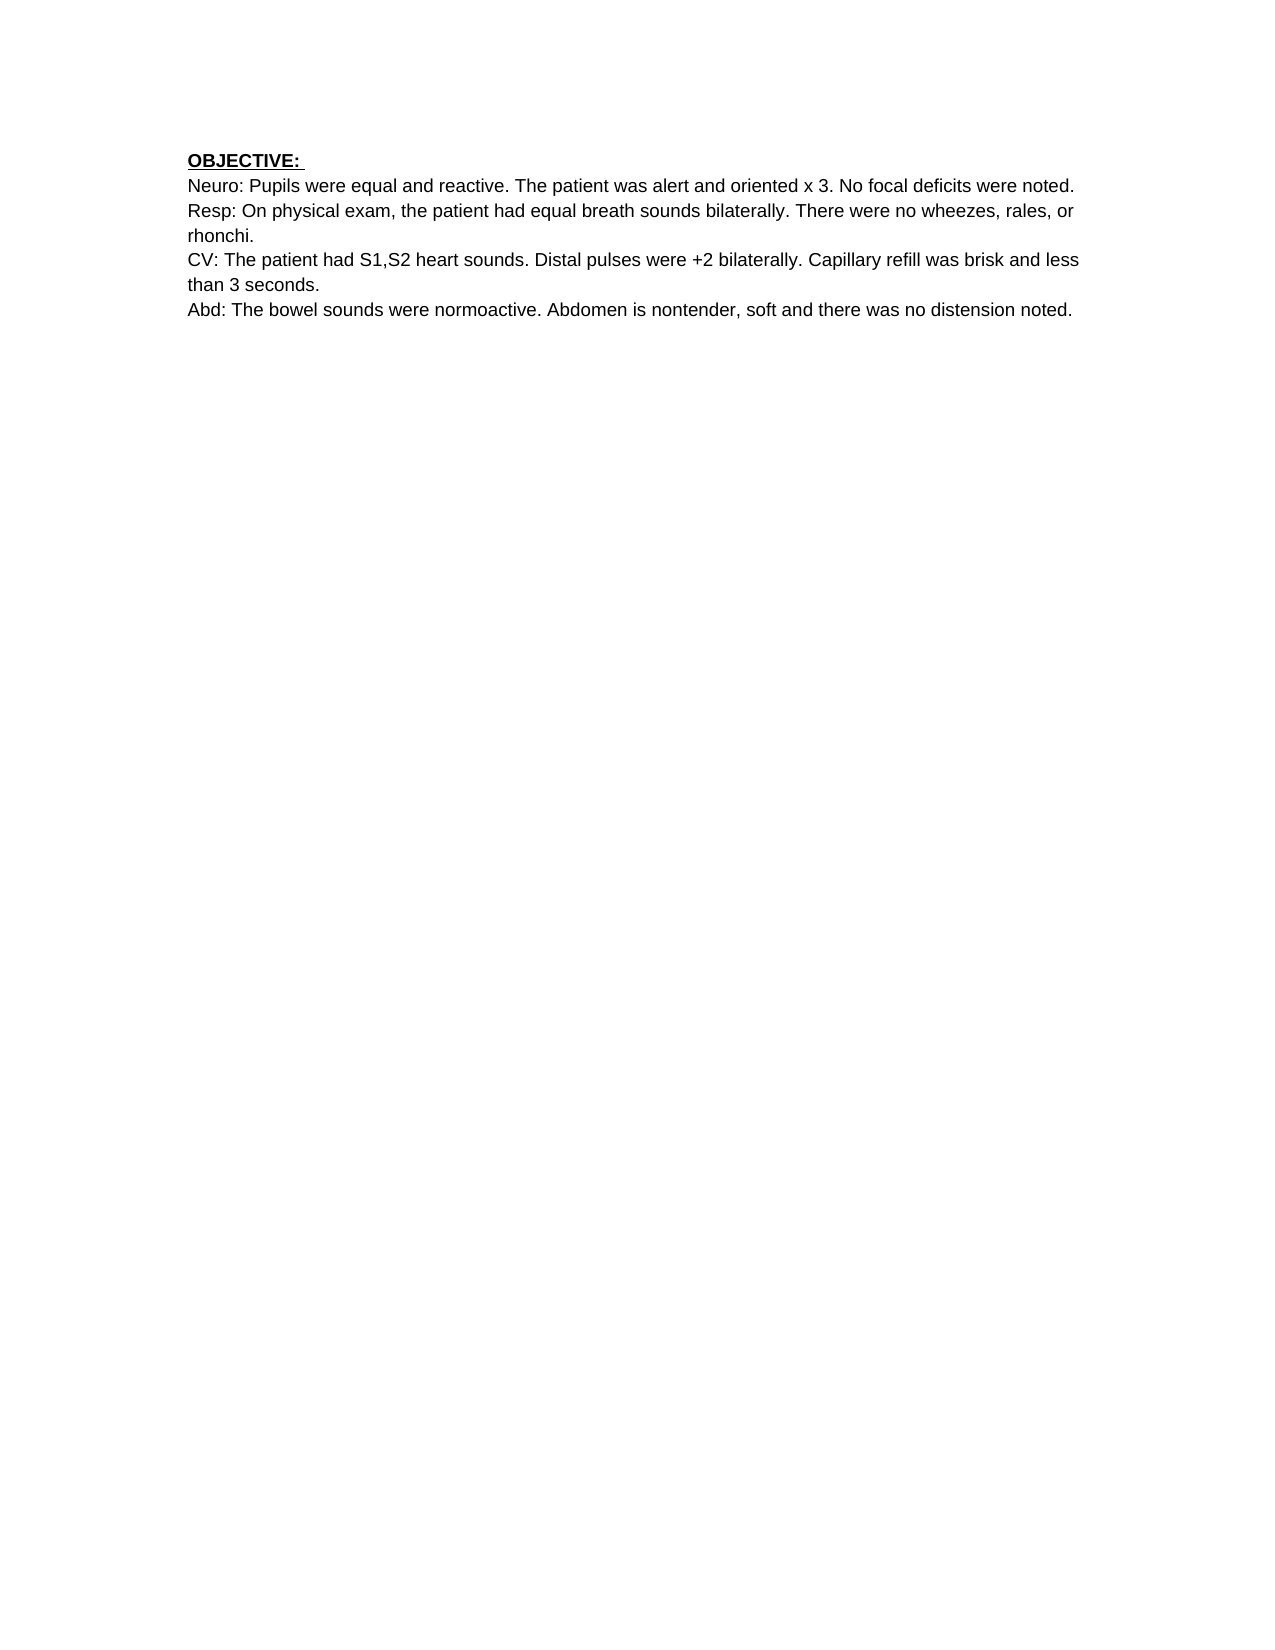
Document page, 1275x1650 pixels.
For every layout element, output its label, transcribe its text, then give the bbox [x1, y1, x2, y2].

text Resp: On physical exam, the patient had equal breath sounds bilaterally. There were no wheezes, rales, or rhonchi. [187, 199, 1087, 246]
text CV: The patient had S1,S2 heart sounds. Distal pulses were +2 bilaterally. Capillary refill was brisk and less than 3 seconds. [187, 249, 1087, 296]
text Neuro: Pupils were equal and reactive. The patient was alert and oriented x 3. No focal deficits were noted. [187, 175, 1087, 196]
text Abd: The bowel sounds were normoactive. Abdomen is nontender, soft and there was no distension noted. [187, 299, 1087, 320]
text OBJECTIVE: [187, 150, 1087, 172]
